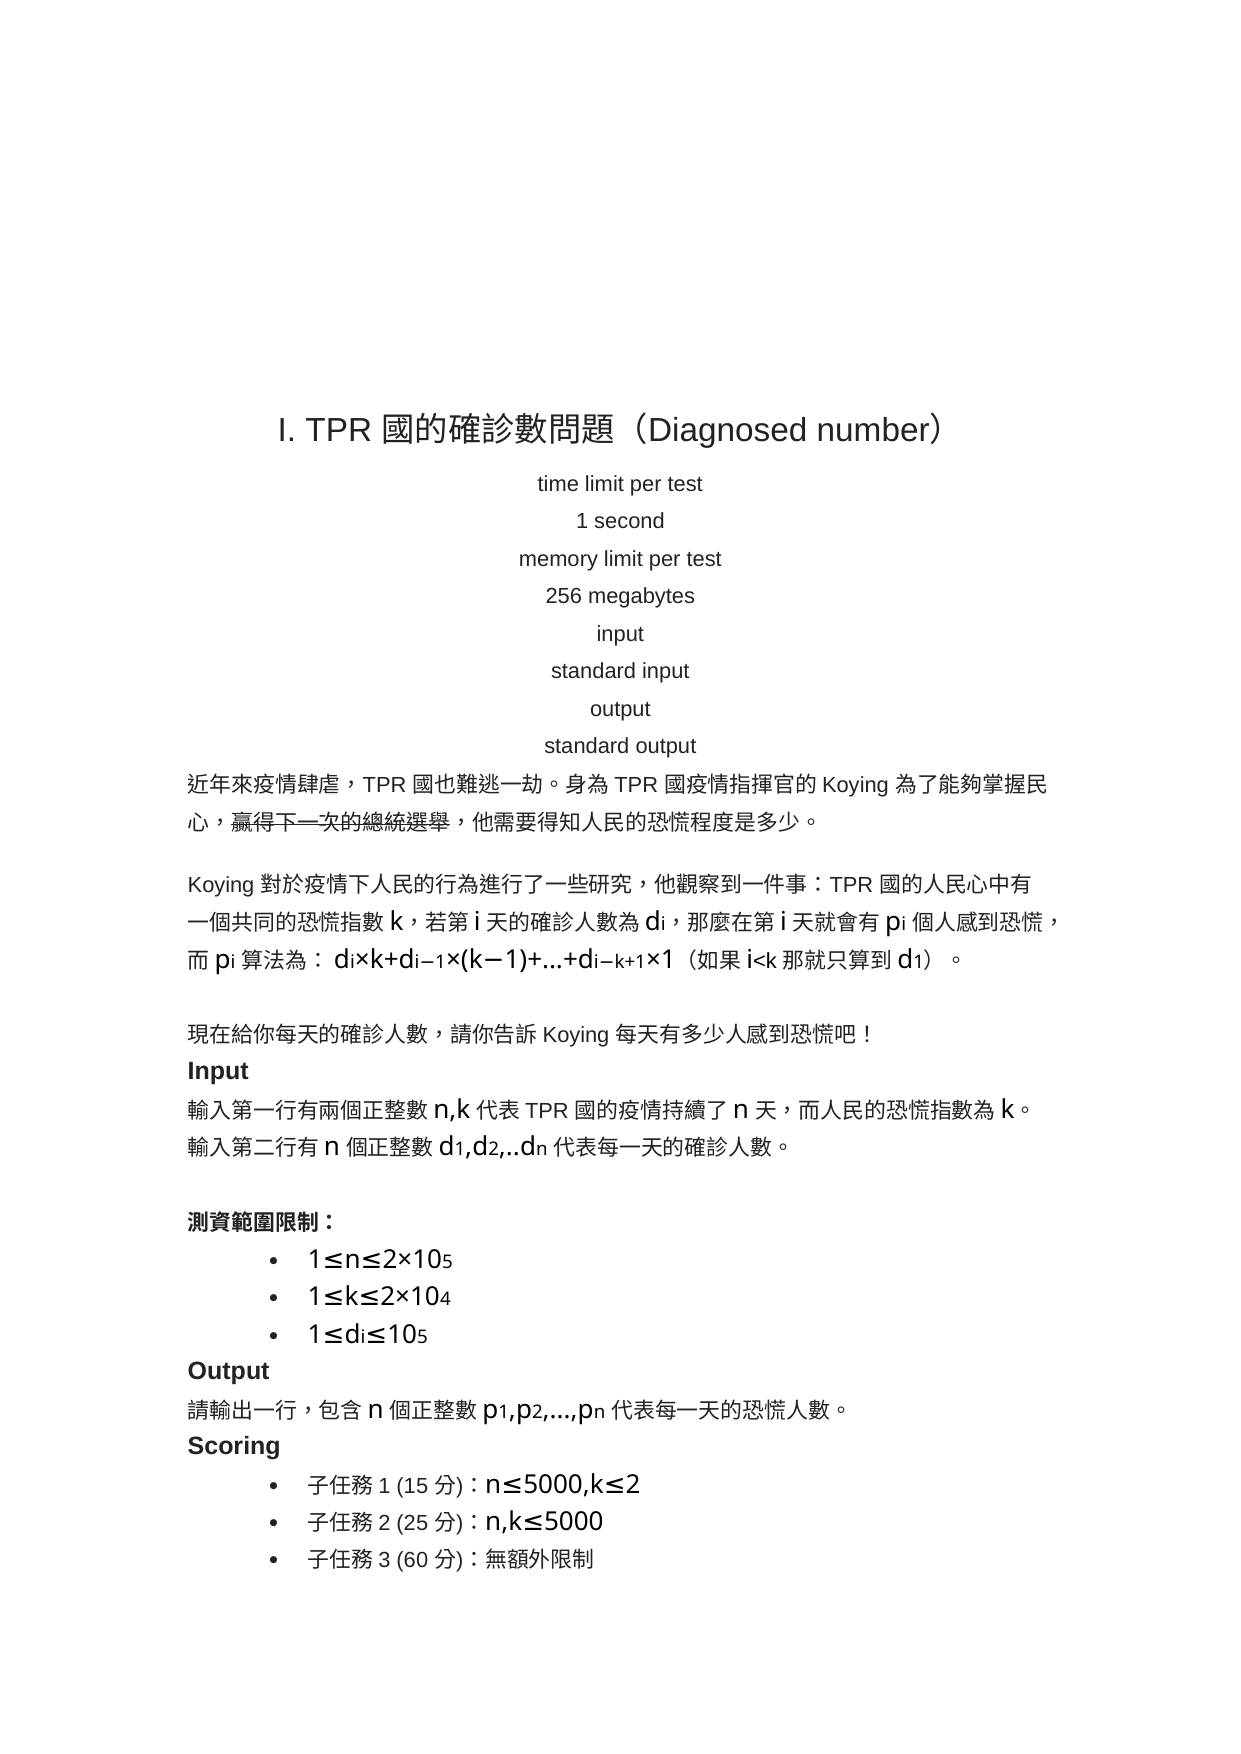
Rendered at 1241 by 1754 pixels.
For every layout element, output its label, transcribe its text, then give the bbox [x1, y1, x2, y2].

text 現在給你每天的確診人數，請你告訴 Koying 每天有多少人感到恐慌吧！ [187, 1014, 1053, 1052]
text Koying 對於疫情下人民的行為進行了一些研究，他觀察到一件事：TPR 國的人民心中有一個共同的恐慌指數 k，若第 i 天的確診人數為 di，那麼在第 i 天就會有 pi 個人感到恐慌，而 pi 算法為： di×k+di−1×(k−1)+...+di−k+1×1（如果 i<k 那就只算到 d1）。 [187, 864, 1053, 977]
text input [187, 614, 1053, 652]
list 1≤n≤2×105 [270, 1239, 1053, 1277]
text 256 megabytes [187, 577, 1053, 614]
list 1≤di≤105 [270, 1314, 1053, 1352]
text 輸入第一行有兩個正整數 n,k 代表 TPR 國的疫情持續了 n 天，而人民的恐慌指數為 k。 [187, 1089, 1053, 1127]
list 子任務 2 (25 分)：n,k≤5000 [270, 1502, 1053, 1539]
text I. TPR 國的確診數問題（Diagnosed number） [187, 389, 1053, 464]
text 測資範圍限制： [187, 1202, 1053, 1239]
text standard output [187, 727, 1053, 764]
text 1 second [187, 502, 1053, 539]
text 輸入第二行有 n 個正整數 d1,d2,..dn 代表每一天的確診人數。 [187, 1127, 1053, 1164]
text Input [187, 1052, 1053, 1089]
text Output [187, 1352, 1053, 1389]
list 子任務 1 (15 分)：n≤5000,k≤2 [270, 1464, 1053, 1502]
text Scoring [187, 1427, 1053, 1464]
text 請輸出一行，包含 n 個正整數 p1,p2,...,pn 代表每一天的恐慌人數。 [187, 1389, 1053, 1427]
text memory limit per test [187, 539, 1053, 577]
list 子任務 3 (60 分)：無額外限制 [270, 1539, 1053, 1577]
list 1≤k≤2×104 [270, 1277, 1053, 1314]
text 近年來疫情肆虐，TPR 國也難逃一劫。身為 TPR 國疫情指揮官的 Koying 為了能夠掌握民心，贏得下一次的總統選舉，他需要得知人民的恐慌程度是多少。 [187, 764, 1053, 839]
text output [187, 689, 1053, 727]
text standard input [187, 652, 1053, 689]
text time limit per test [187, 464, 1053, 502]
